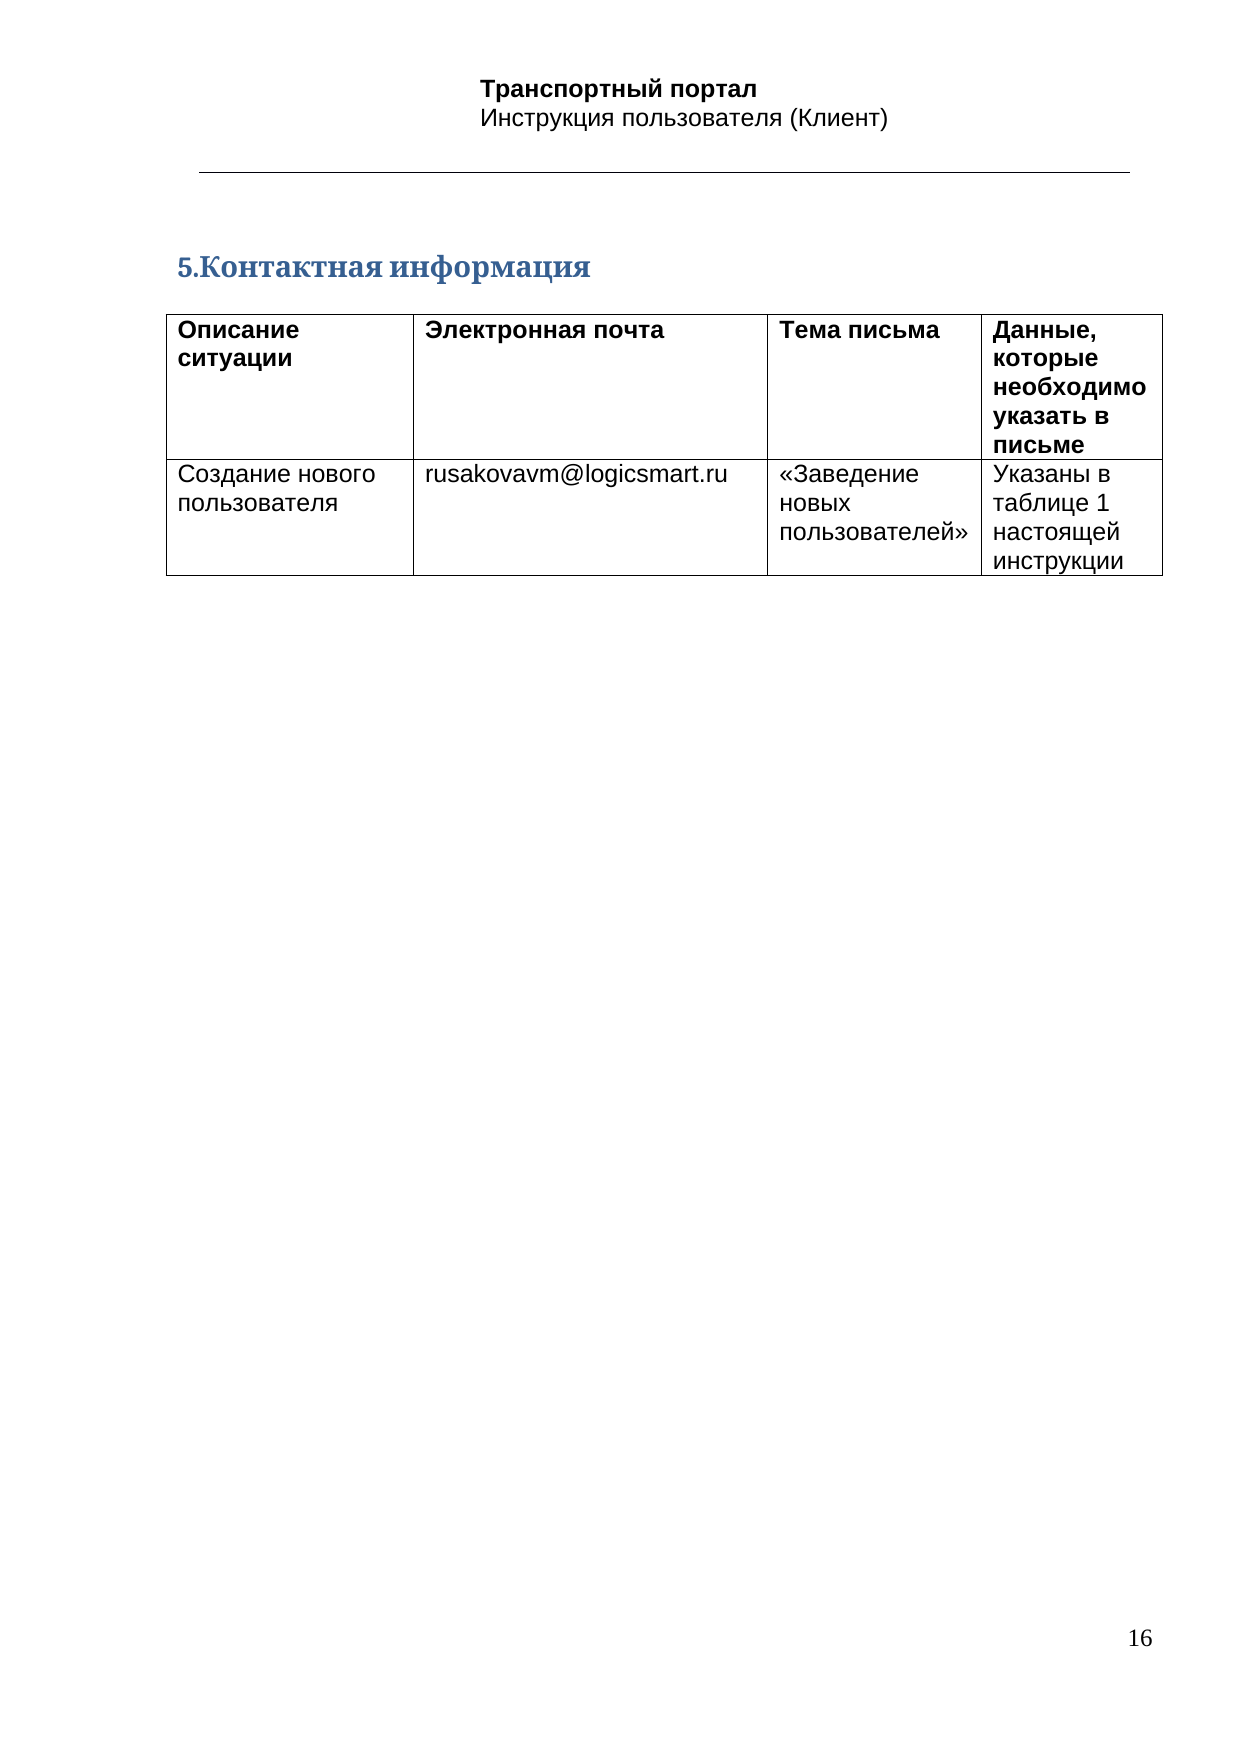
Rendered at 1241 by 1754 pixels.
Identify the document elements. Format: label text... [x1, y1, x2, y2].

table_cell rusakovavm@logicsmart.ru [414, 460, 767, 574]
table_header Данные, которые необходимо указать в письме [982, 315, 1162, 458]
subtitle 5.Контактная информация [177, 251, 1152, 285]
table_cell «Заведение новых пользователей» [768, 460, 981, 574]
table_cell Указаны в таблице 1 настоящей инструкции [982, 460, 1162, 574]
table_header Тема письма [768, 315, 981, 458]
table_header Электронная почта [414, 315, 767, 458]
table_header Описание ситуации [167, 315, 413, 458]
table_cell Создание нового пользователя [167, 460, 413, 574]
